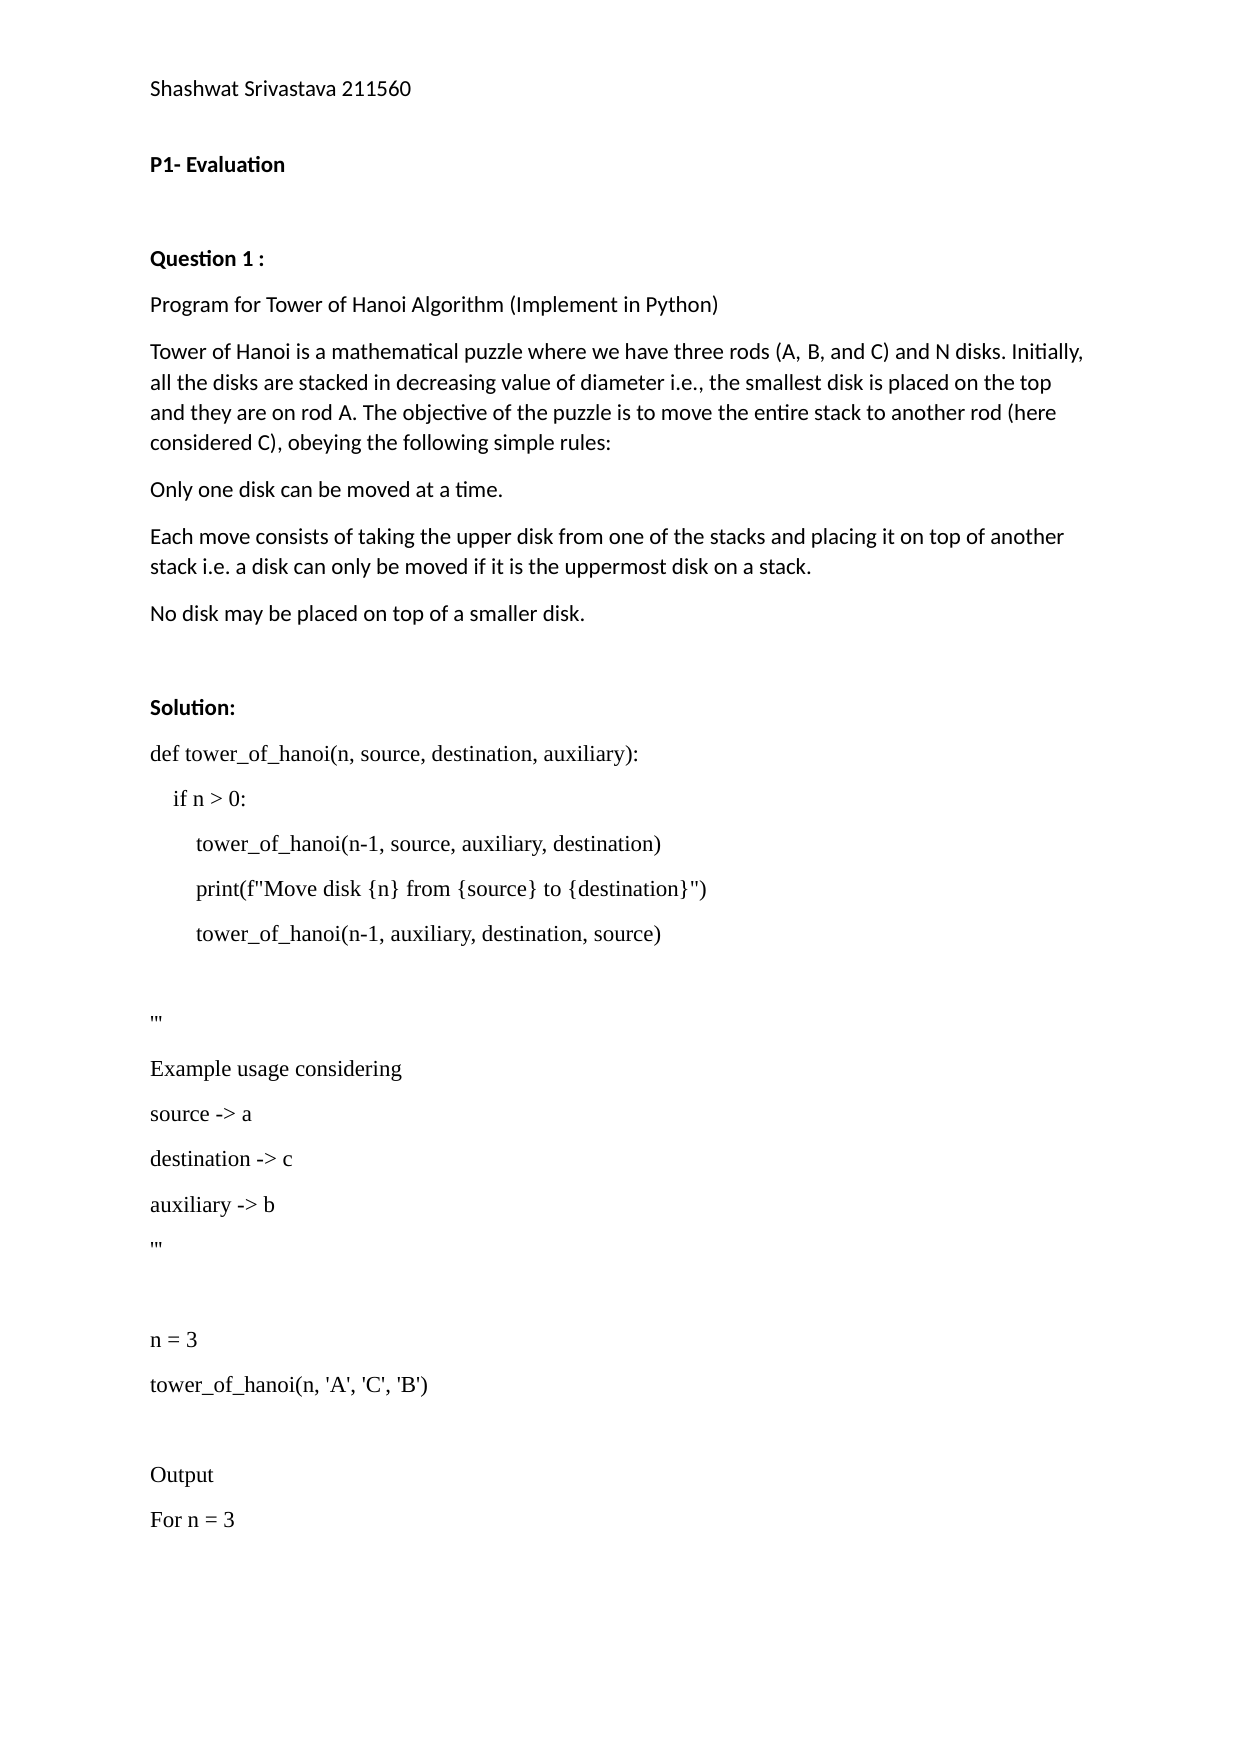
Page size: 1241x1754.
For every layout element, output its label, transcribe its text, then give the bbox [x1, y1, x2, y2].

text Example usage considering [150, 1055, 1090, 1082]
text if n > 0: [150, 785, 1090, 811]
text n = 3 [150, 1326, 1090, 1352]
text Question 1 : [150, 244, 1090, 272]
text source -> a [150, 1100, 1090, 1127]
text For n = 3 [150, 1506, 1090, 1533]
text tower_of_hanoi(n-1, source, auxiliary, destination) [150, 830, 1090, 856]
text ''' [150, 1010, 1090, 1037]
text Only one disk can be moved at a time. [150, 475, 1090, 503]
text auxiliary -> b [150, 1191, 1090, 1217]
text Tower of Hanoi is a mathematical puzzle where we have three rods (A, B, and C) and N disks. Initially, all the disks are stacked in decreasing value of diameter i.e., the smallest disk is placed on the top and they are on rod A. The objective of the puzzle is to move the entire stack to another rod (here considered C), obeying the following simple rules: [150, 337, 1090, 456]
text ''' [150, 1236, 1090, 1262]
text tower_of_hanoi(n, 'A', 'C', 'B') [150, 1371, 1090, 1397]
text Output [150, 1461, 1090, 1488]
text No disk may be placed on top of a smaller disk. [150, 599, 1090, 627]
text Program for Tower of Hanoi Algorithm (Implement in Python) [150, 291, 1090, 319]
text print(f"Move disk {n} from {source} to {destination}") [150, 875, 1090, 901]
text def tower_of_hanoi(n, source, destination, auxiliary): [150, 739, 1090, 766]
text destination -> c [150, 1146, 1090, 1172]
text Each move consists of taking the upper disk from one of the stacks and placing it on top of another stack i.e. a disk can only be moved if it is the uppermost disk on a stack. [150, 522, 1090, 580]
text P1- Evaluation [150, 150, 1090, 178]
text Solution: [150, 693, 1090, 721]
text tower_of_hanoi(n-1, auxiliary, destination, source) [150, 920, 1090, 946]
